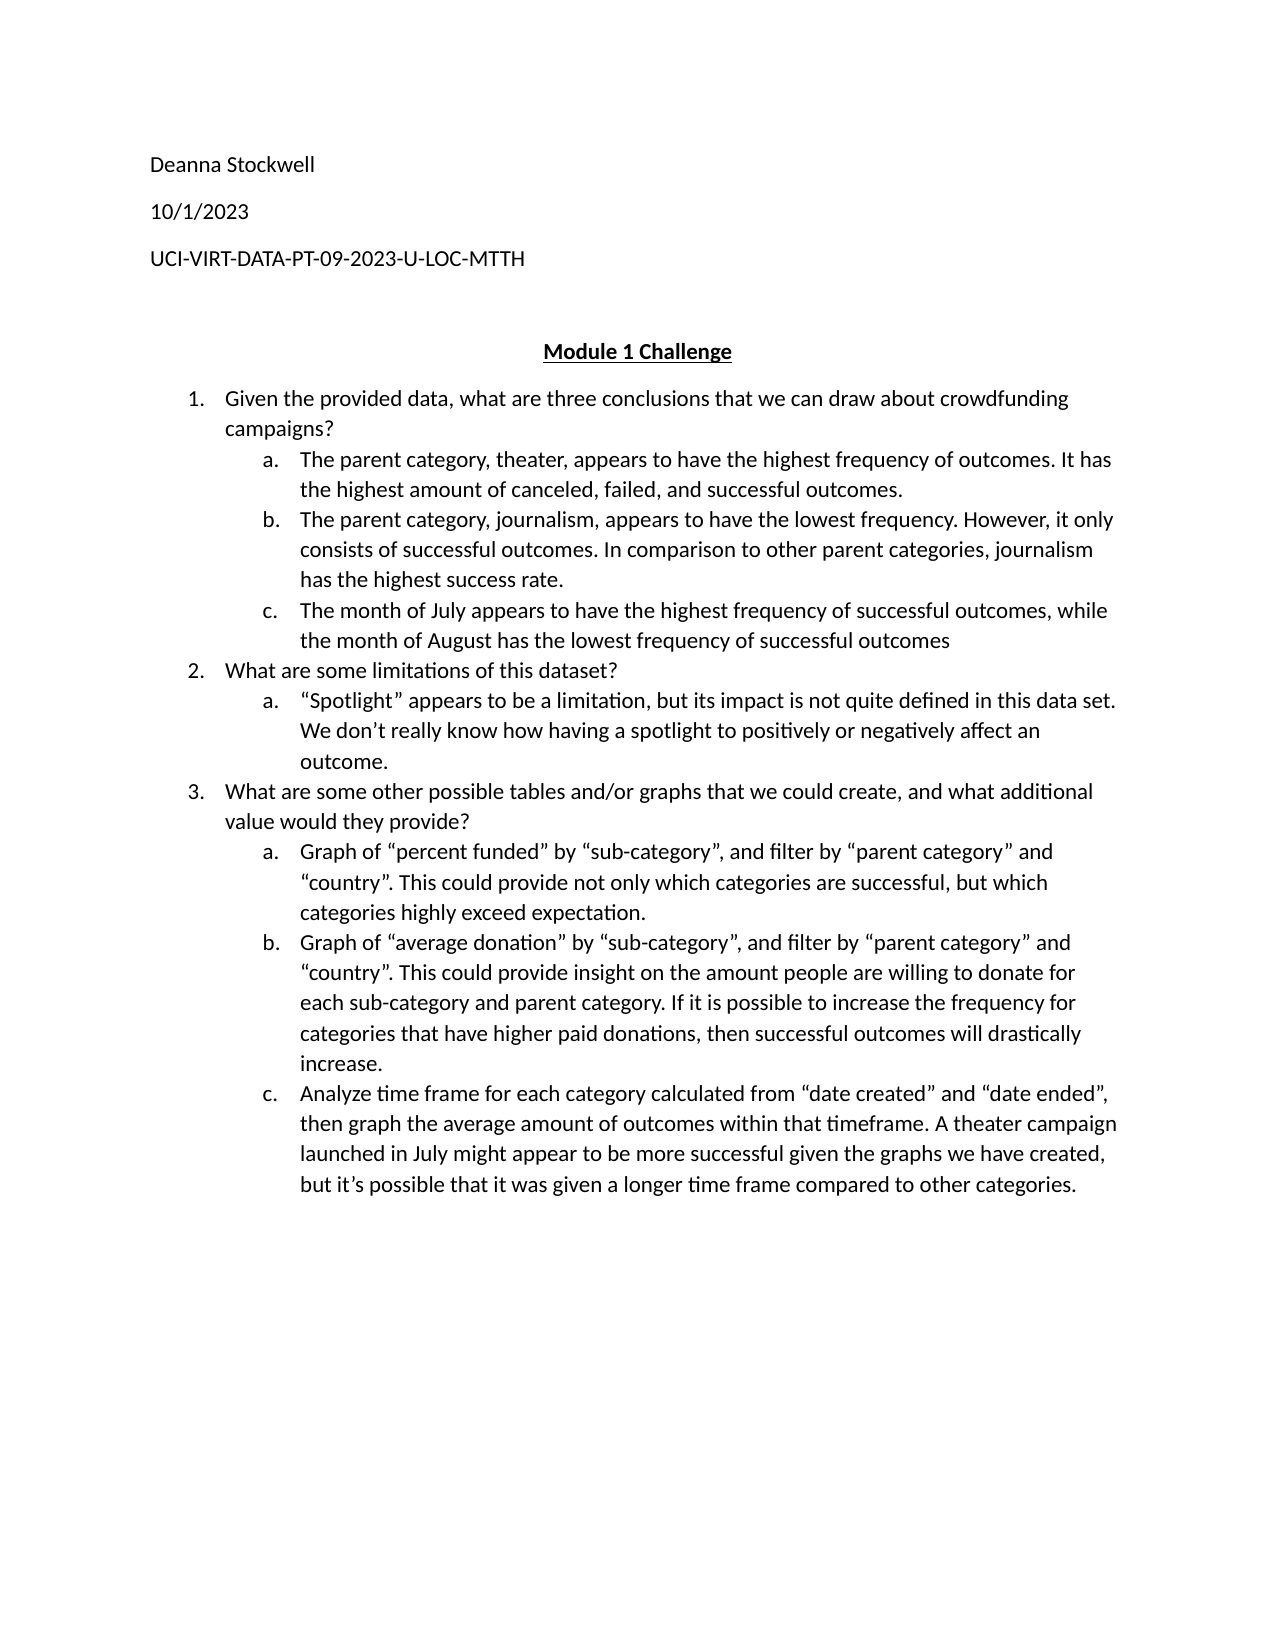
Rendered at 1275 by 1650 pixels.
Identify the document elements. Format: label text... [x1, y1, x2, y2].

text Deanna Stockwell [150, 150, 1125, 178]
list Graph of “average donation” by “sub-category”, and filter by “parent category” and “country”. This could provide insight on the amount people are willing to donate for each sub-category and parent category. If it is possible to increase the frequency for categories that have higher paid donations, then successful outcomes will drastically increase. [262, 928, 1125, 1077]
list The month of July appears to have the highest frequency of successful outcomes, while the month of August has the lowest frequency of successful outcomes [262, 596, 1125, 654]
list Graph of “percent funded” by “sub-category”, and filter by “parent category” and “country”. This could provide not only which categories are successful, but which categories highly exceed expectation. [262, 837, 1125, 926]
list What are some other possible tables and/or graphs that we could create, and what additional value would they provide? [187, 777, 1125, 835]
text UCI-VIRT-DATA-PT-09-2023-U-LOC-MTTH [150, 244, 1125, 272]
list What are some limitations of this dataset? [187, 656, 1125, 684]
list The parent category, journalism, appears to have the lowest frequency. However, it only consists of successful outcomes. In comparison to other parent categories, journalism has the highest success rate. [262, 505, 1125, 594]
list “Spotlight” appears to be a limitation, but its impact is not quite defined in this data set. We don’t really know how having a spotlight to positively or negatively affect an outcome. [262, 686, 1125, 775]
list Given the provided data, what are three conclusions that we can draw about crowdfunding campaigns? [187, 384, 1125, 443]
list The parent category, theater, appears to have the highest frequency of outcomes. It has the highest amount of canceled, failed, and successful outcomes. [262, 445, 1125, 503]
text 10/1/2023 [150, 197, 1125, 225]
list Analyze time frame for each category calculated from “date created” and “date ended”, then graph the average amount of outcomes within that timeframe. A theater campaign launched in July might appear to be more successful given the graphs we have created, but it’s possible that it was given a longer time frame compared to other categories. [262, 1079, 1125, 1198]
text Module 1 Challenge [150, 337, 1125, 366]
